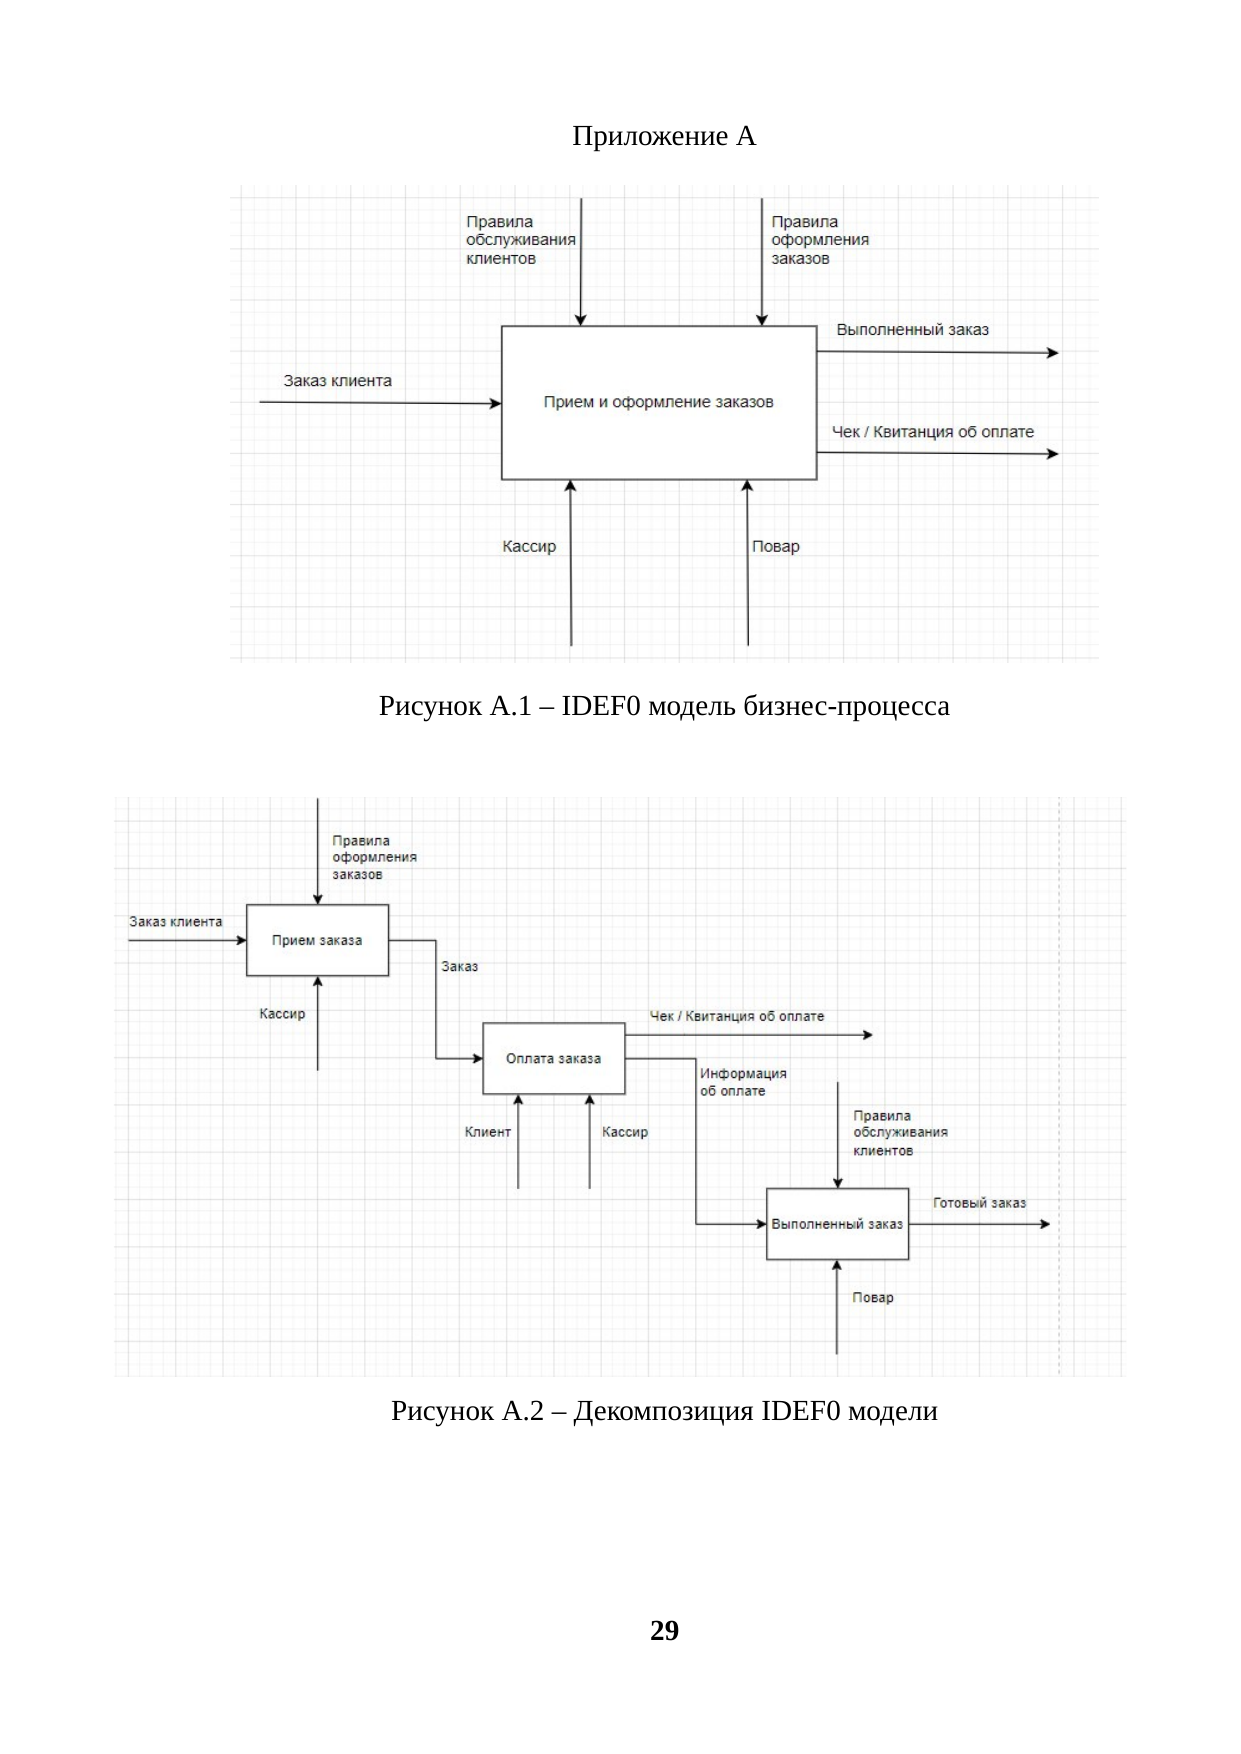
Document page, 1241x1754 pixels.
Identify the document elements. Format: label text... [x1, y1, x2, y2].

text Рисунок А.1 – IDEF0 модель бизнес-процесса [177, 688, 1152, 722]
picture [113, 797, 1127, 1377]
picture [230, 185, 1099, 663]
subtitle Приложение А [177, 118, 1152, 152]
